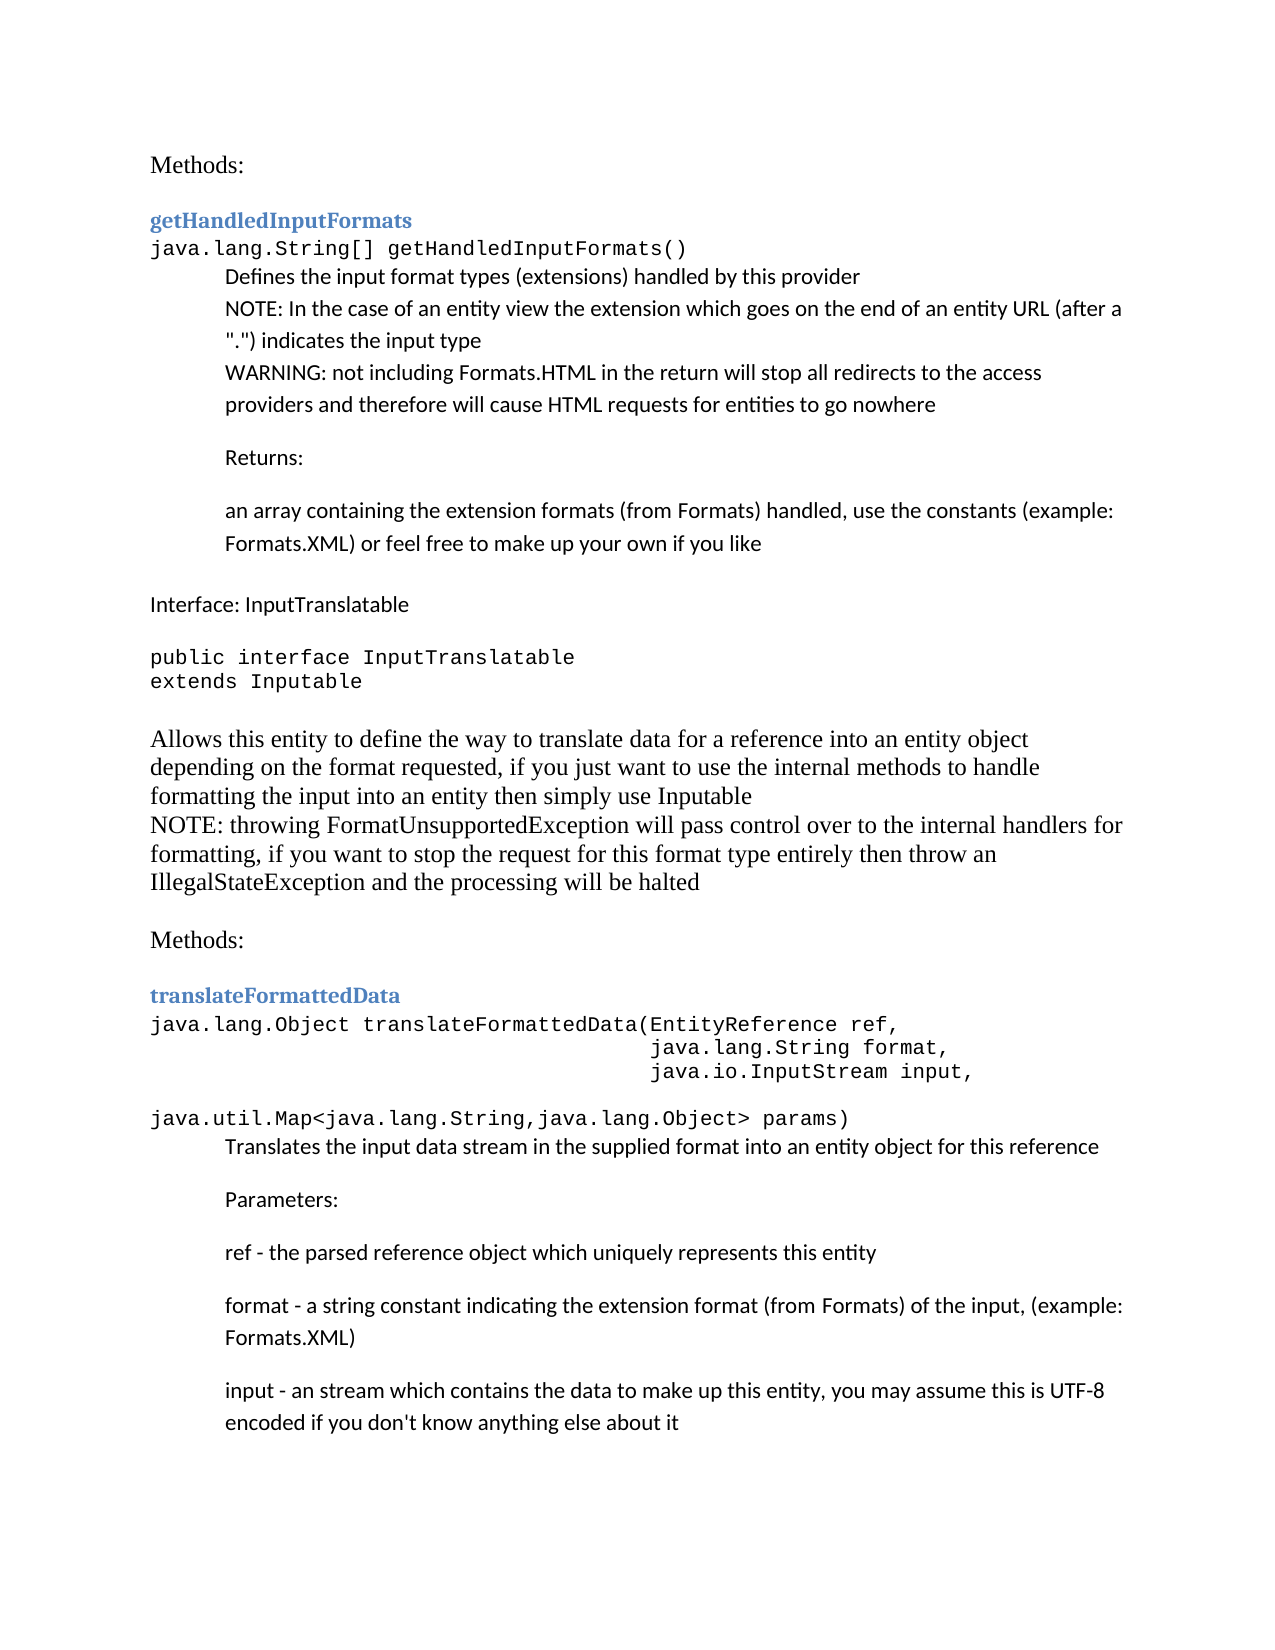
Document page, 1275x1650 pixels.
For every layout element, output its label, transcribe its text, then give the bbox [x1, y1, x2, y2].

text format - a string constant indicating the extension format (from Formats) of the input, (example: Formats.XML) [225, 1291, 1125, 1351]
text an array containing the extension formats (from Formats) handled, use the constants (example: Formats.XML) or feel free to make up your own if you like [225, 497, 1125, 557]
subtitle getHandledInputFormats [150, 208, 1125, 234]
text java.lang.String format, [150, 1037, 1125, 1061]
text java.util.Map<java.lang.String,java.lang.Object> params) [150, 1084, 1125, 1132]
text extends Inputable [150, 671, 1125, 694]
text public interface InputTranslatable [150, 647, 1125, 671]
text Interface: InputTranslatable [150, 590, 1125, 618]
subtitle translateFormattedData [150, 983, 1125, 1010]
text Translates the input data stream in the supplied format into an entity object for this reference [225, 1132, 1125, 1160]
text Parameters: [225, 1185, 1125, 1213]
text input - an stream which contains the data to make up this entity, you may assume this is UTF-8 encoded if you don't know anything else about it [225, 1376, 1125, 1436]
text java.lang.Object translateFormattedData(EntityReference ref, [150, 1013, 1125, 1037]
text Allows this entity to define the way to translate data for a reference into an entity object depending on the format requested, if you just want to use the internal methods to handle formatting the input into an entity then simply use Inputable NOTE: throwing FormatUnsupportedException will pass control over to the internal handlers for formatting, if you want to stop the request for this format type entirely then throw an IllegalStateException and the processing will be halted [150, 724, 1125, 896]
text java.lang.String[] getHandledInputFormats() [150, 238, 1125, 262]
text java.io.InputStream input, [150, 1061, 1125, 1084]
text Defines the input format types (extensions) handled by this provider NOTE: In the case of an entity view the extension which goes on the end of an entity URL (after a ".") indicates the input type WARNING: not including Formats.HTML in the return will stop all redirects to the access providers and therefore will cause HTML requests for entities to go nowhere [225, 262, 1125, 418]
text Methods: [150, 925, 1125, 954]
text ref - the parsed reference object which uniquely represents this entity [225, 1238, 1125, 1266]
text Methods: [150, 150, 1125, 179]
text Returns: [225, 443, 1125, 472]
